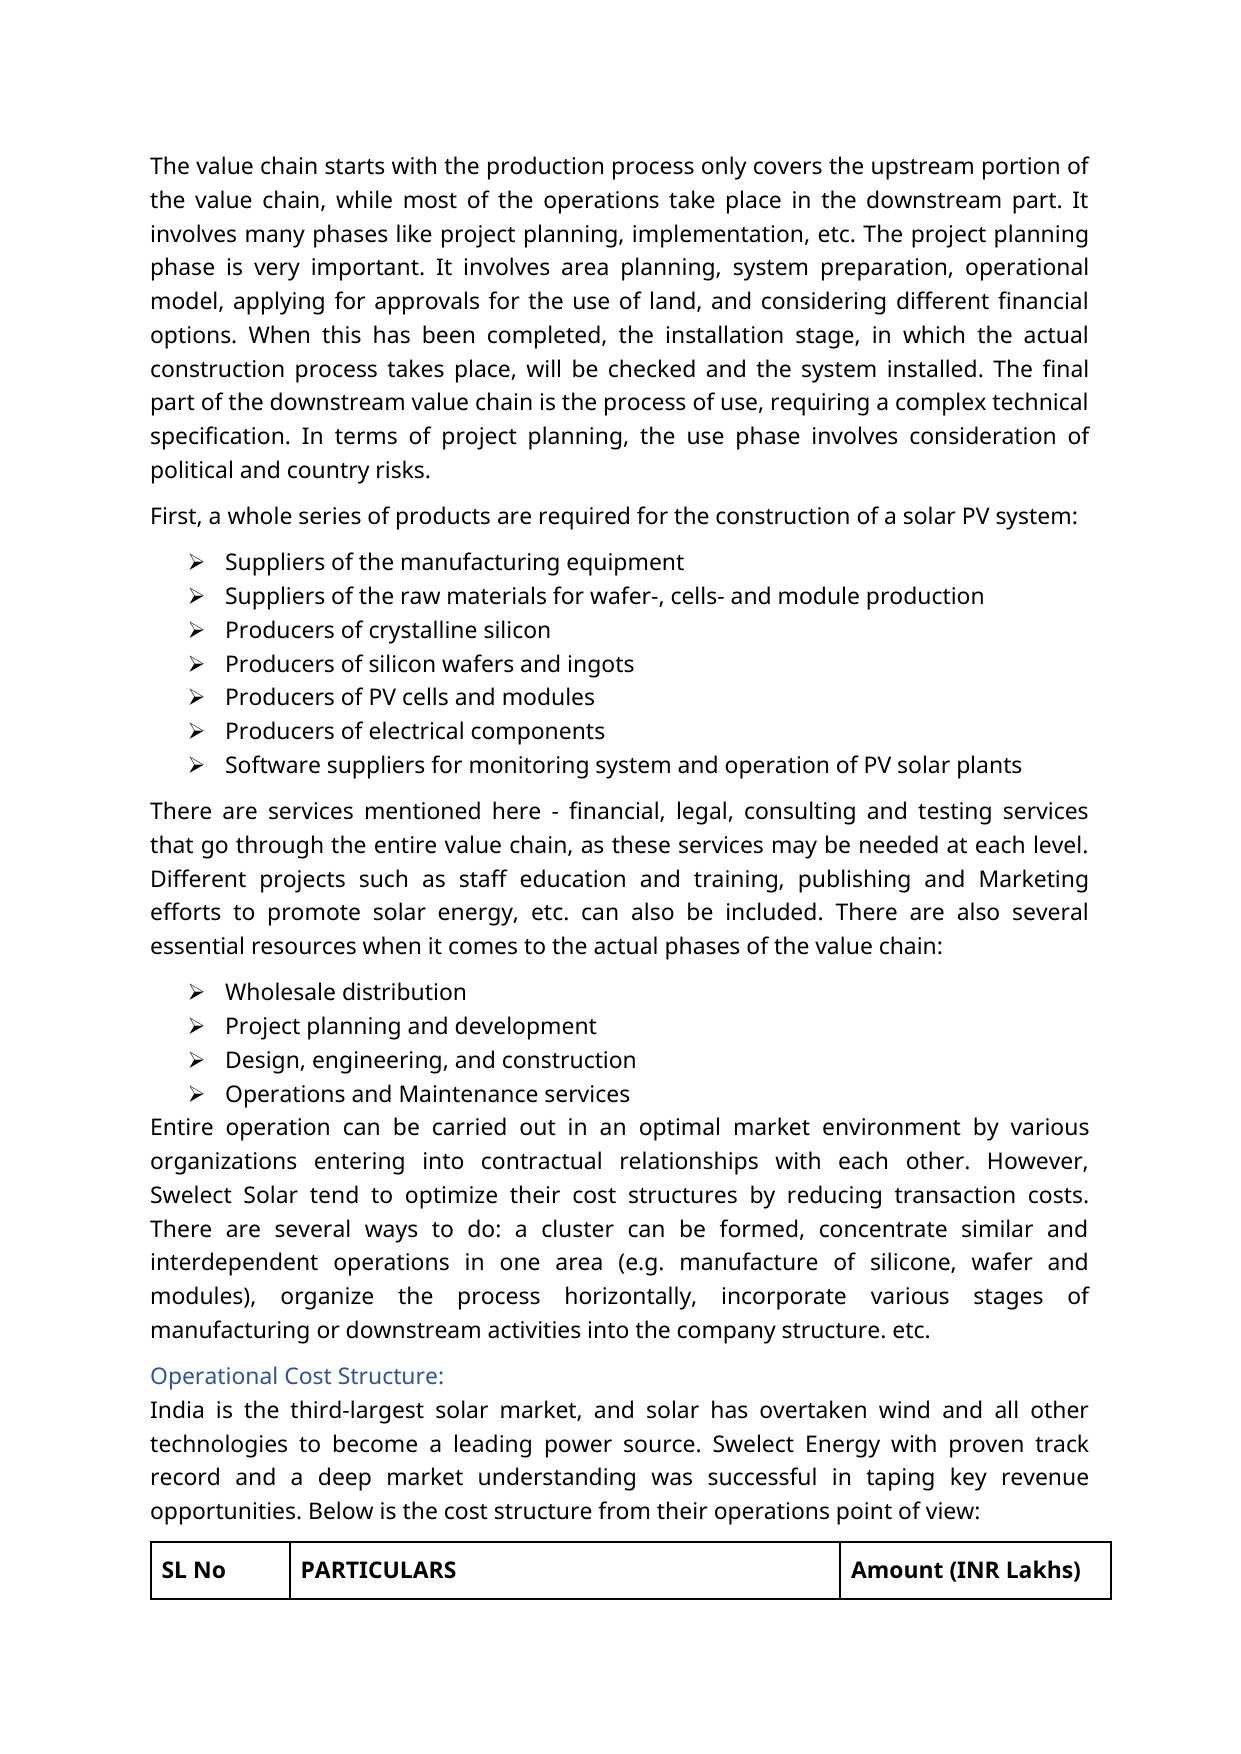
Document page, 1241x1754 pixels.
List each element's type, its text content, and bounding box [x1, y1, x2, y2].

table_header SL No [152, 1543, 289, 1597]
list Producers of electrical components [187, 715, 1090, 746]
table_header Amount (INR Lakhs) [841, 1543, 1110, 1597]
list Design, engineering, and construction [187, 1044, 1090, 1075]
list Software suppliers for monitoring system and operation of PV solar plants [187, 749, 1090, 780]
list Producers of silicon wafers and ingots [187, 647, 1090, 679]
list Suppliers of the manufacturing equipment [187, 546, 1090, 577]
text The value chain starts with the production process only covers the upstream portion of the value chain, while most of the operations take place in the downstream part. It involves many phases like project planning, implementation, etc. The project planning phase is very important. It involves area planning, system preparation, operational model, applying for approvals for the use of land, and considering different financial options. When this has been completed, the installation stage, in which the actual construction process takes place, will be checked and the system installed. The final part of the downstream value chain is the process of use, requiring a complex technical specification. In terms of project planning, the use phase involves consideration of political and country risks. [150, 150, 1090, 485]
list Producers of PV cells and modules [187, 681, 1090, 712]
table_header PARTICULARS [291, 1543, 839, 1597]
text First, a whole series of products are required for the construction of a solar PV system: [150, 500, 1090, 531]
list Wholesale distribution [187, 976, 1090, 1007]
list Project planning and development [187, 1010, 1090, 1041]
text Entire operation can be carried out in an optimal market environment by various organizations entering into contractual relationships with each other. However, Swelect Solar tend to optimize their cost structures by reducing transaction costs. There are several ways to do: a cluster can be formed, concentrate similar and interdependent operations in one area (e.g. manufacture of silicone, wafer and modules), organize the process horizontally, incorporate various stages of manufacturing or downstream activities into the company structure. etc. [150, 1111, 1090, 1345]
text There are services mentioned here - financial, legal, consulting and testing services that go through the entire value chain, as these services may be needed at each level. Different projects such as staff education and training, publishing and Marketing efforts to promote solar energy, etc. can also be included. There are also several essential resources when it comes to the actual phases of the value chain: [150, 795, 1090, 961]
list Suppliers of the raw materials for wafer-, cells- and module production [187, 580, 1090, 611]
list Operations and Maintenance services [187, 1077, 1090, 1109]
list Producers of crystalline silicon [187, 614, 1090, 645]
subtitle Operational Cost Structure: [150, 1360, 1090, 1391]
text India is the third-largest solar market, and solar has overtaken wind and all other technologies to become a leading power source. Swelect Energy with proven track record and a deep market understanding was successful in taping key revenue opportunities. Below is the cost structure from their operations point of view: [150, 1394, 1090, 1526]
